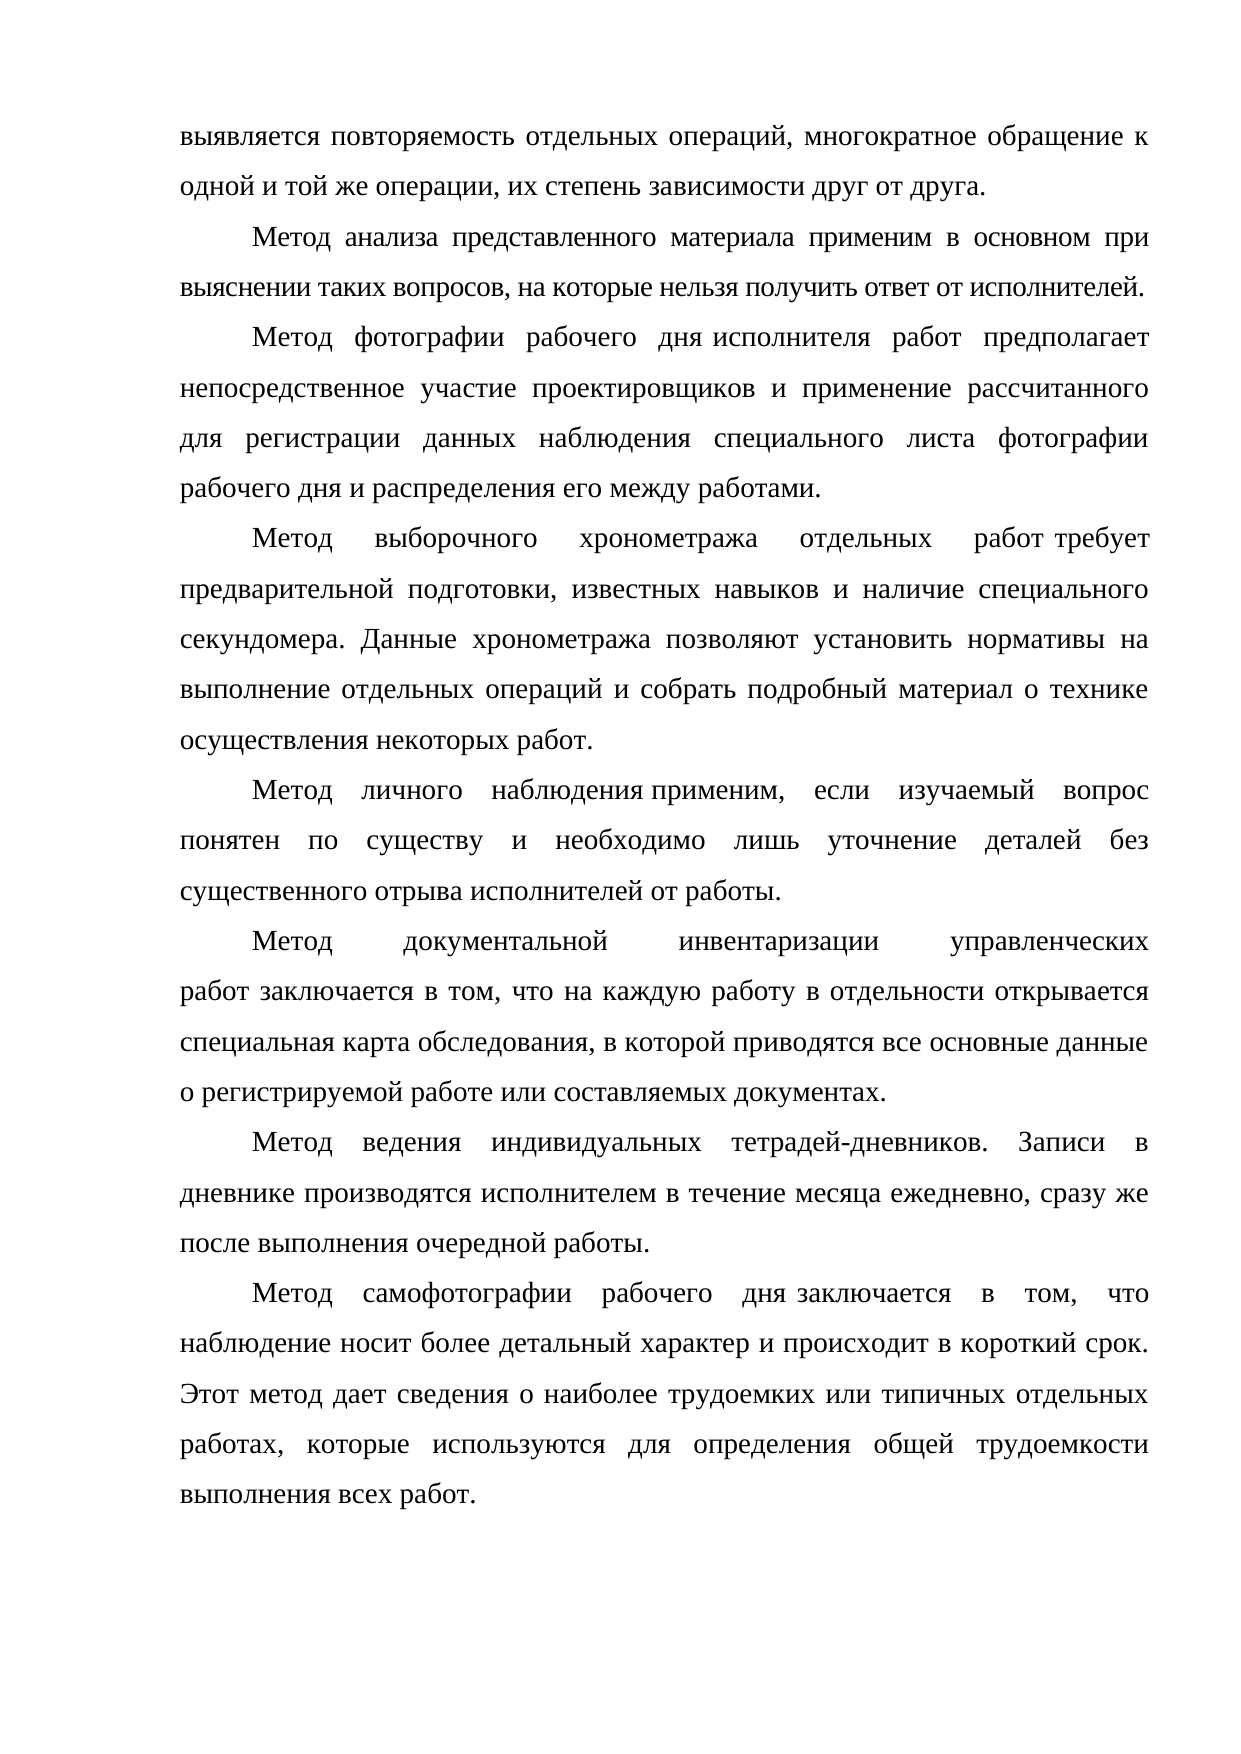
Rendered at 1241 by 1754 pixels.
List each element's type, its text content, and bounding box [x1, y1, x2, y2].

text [179, 118, 1149, 202]
text Метод анализа представленного материала применим в основном при выяснении таких вопросов, на которые нельзя получить ответ от исполнителей. [179, 219, 1149, 303]
text Метод фотографии рабочего дня исполнителя работ предполагает непосредственное участие проектировщиков и применение рассчитанного для регистрации данных наблюдения специального листа фотографии рабочего дня и распределения его между работами. [179, 319, 1149, 504]
text Метод выборочного хронометража отдельных работ требует предварительной подготовки, известных навыков и наличие специального секундомера. Данные хронометража позволяют установить нормативы на выполнение отдельных операций и собрать подробный материал о технике осуществления некоторых работ. [179, 521, 1149, 755]
text Метод личного наблюдения применим, если изучаемый вопрос понятен по существу и необходимо лишь уточнение деталей без существенного отрыва исполнителей от работы. [179, 772, 1149, 906]
text Метод самофотографии рабочего дня заключается в том, что наблюдение носит более детальный характер и происходит в короткий срок. Этот метод дает сведения о наиболее трудоемких или типичных отдельных работах, которые используются для определения общей трудоемкости выполнения всех работ. [179, 1275, 1149, 1510]
text Метод документальной инвентаризации управленческих работ заключается в том, что на каждую работу в отдельности открывается специальная карта обследования, в которой приводятся все основные данные о регистрируемой работе или составляемых документах. [179, 923, 1149, 1108]
text Метод ведения индивидуальных тетрадей-дневников. Записи в дневнике производятся исполнителем в течение месяца ежедневно, сразу же после выполнения очередной работы. [179, 1124, 1149, 1258]
